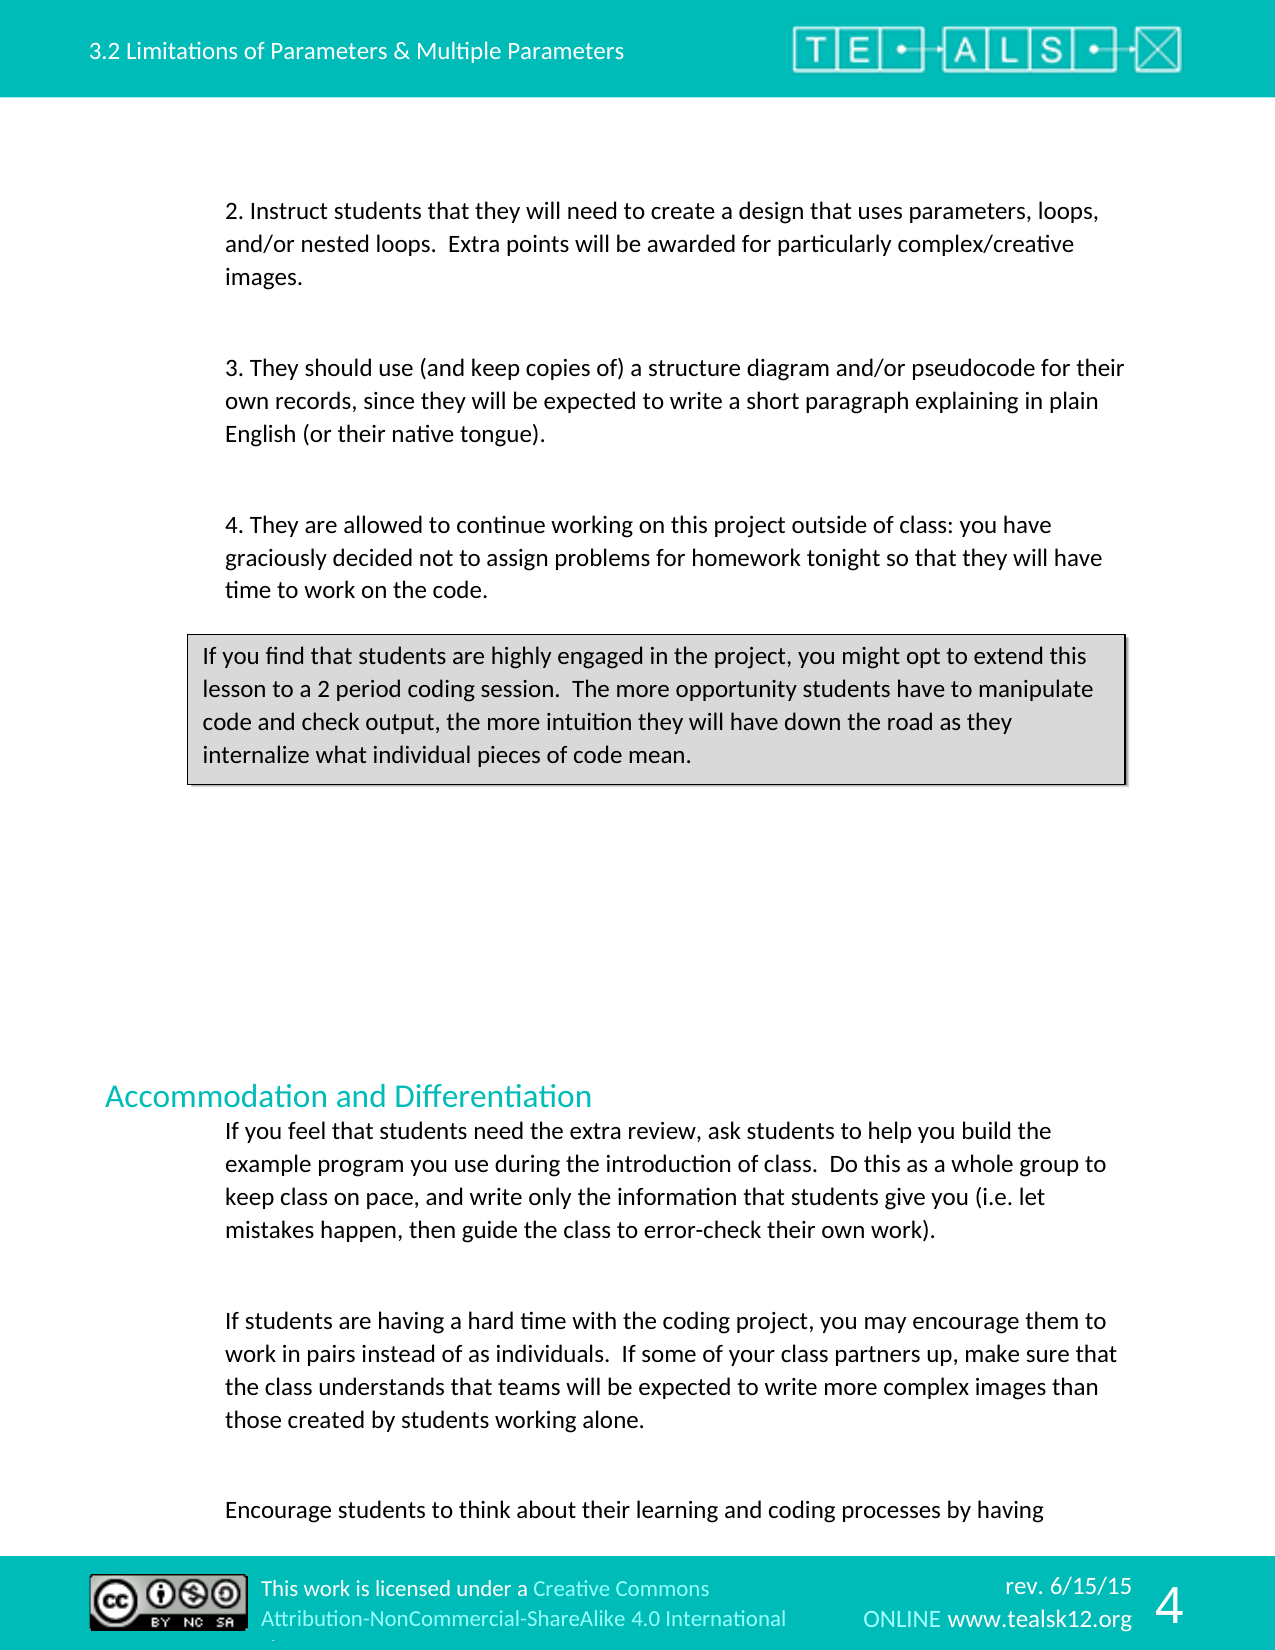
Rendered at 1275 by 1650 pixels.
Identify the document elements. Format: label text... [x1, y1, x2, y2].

text 4. They are allowed to continue working on this project outside of class: you have graciously decided not to assign problems for homework tonight so that they will have time to work on the code. [225, 509, 1125, 605]
text 3. They should use (and keep copies of) a structure diagram and/or pseudocode for their own records, since they will be expected to write a short paragraph explaining in plain English (or their native tongue). [225, 352, 1125, 448]
subtitle Accommodation and Differentiation [105, 1075, 1200, 1116]
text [225, 1495, 1125, 1525]
text If students are having a hard time with the coding project, you may encourage them to work in pairs instead of as individuals. If some of your class partners up, make sure that the class understands that teams will be expected to write more complex images than those created by students working alone. [225, 1305, 1125, 1434]
picture [773, 14, 1200, 81]
text If you feel that students need the extra review, ask students to help you build the example program you use during the introduction of class. Do this as a whole group to keep class on pace, and write only the information that students give you (i.e. let mistakes happen, then guide the class to error-check their own work). [225, 1116, 1125, 1245]
text 2. Instruct students that they will need to create a design that uses parameters, loops, and/or nested loops. Extra points will be awarded for particularly complex/creative images. [225, 195, 1125, 292]
picture [89, 1574, 248, 1631]
